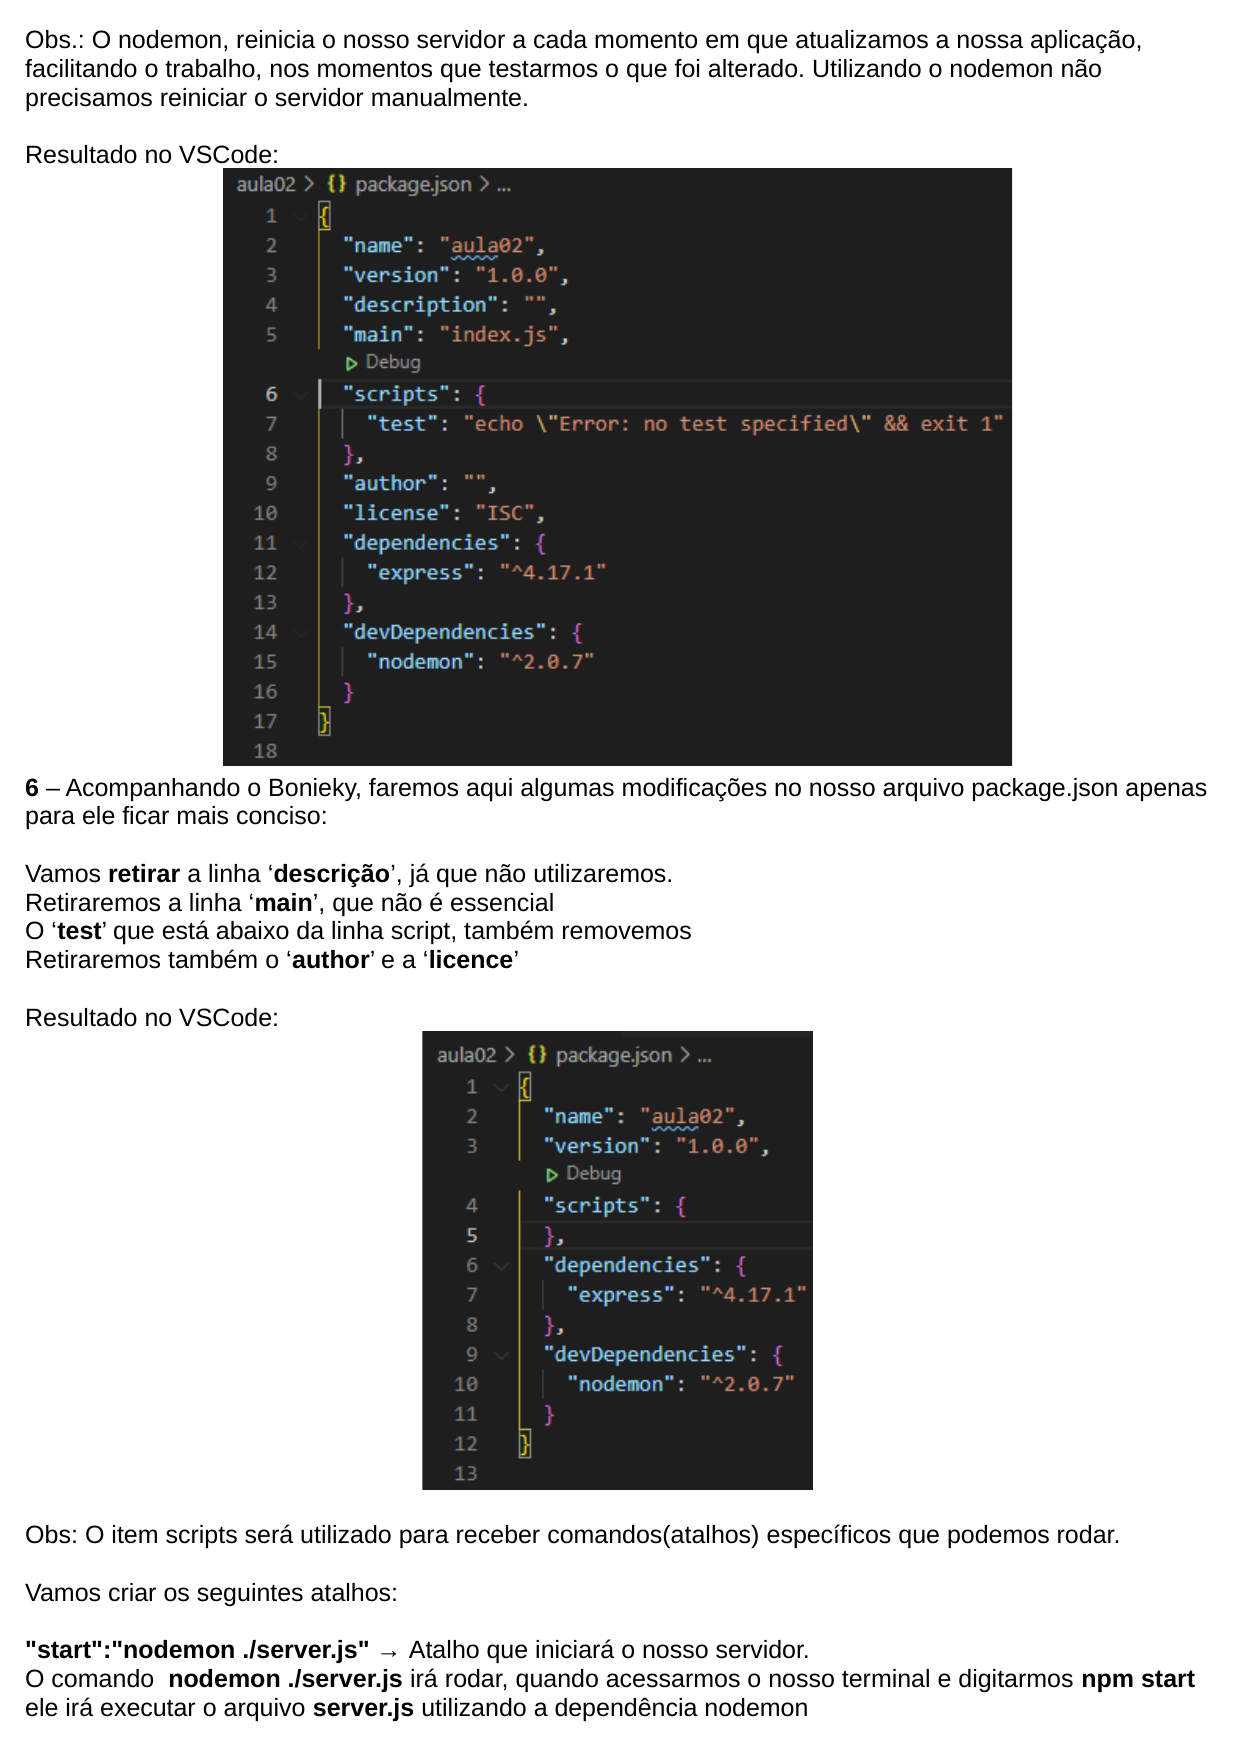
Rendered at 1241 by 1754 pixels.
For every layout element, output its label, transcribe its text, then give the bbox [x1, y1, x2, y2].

text Resultado no VSCode: [25, 1002, 1210, 1031]
text Retiraremos a linha ‘main’, que não é essencial [25, 887, 1210, 916]
text Retiraremos também o ‘author’ e a ‘licence’ [25, 945, 1210, 974]
picture [422, 1031, 813, 1490]
text Vamos retirar a linha ‘descrição’, já que não utilizaremos. [25, 859, 1210, 887]
text Vamos criar os seguintes atalhos: [25, 1577, 1210, 1606]
text O comando nodemon ./server.js irá rodar, quando acessarmos o nosso terminal e digitarmos npm start ele irá executar o arquivo server.js utilizando a dependência nodemon [25, 1664, 1210, 1721]
text Obs.: O nodemon, reinicia o nosso servidor a cada momento em que atualizamos a nossa aplicação, facilitando o trabalho, nos momentos que testarmos o que foi alterado. Utilizando o nodemon não precisamos reiniciar o servidor manualmente. [25, 25, 1210, 111]
text 6 – Acompanhando o Bonieky, faremos aqui algumas modificações no nosso arquivo package.json apenas para ele ficar mais conciso: [25, 772, 1210, 830]
text "start":"nodemon ./server.js" → Atalho que iniciará o nosso servidor. [25, 1635, 1210, 1664]
picture [223, 168, 1013, 766]
text Resultado no VSCode: [25, 140, 1210, 169]
text O ‘test’ que está abaixo da linha script, também removemos [25, 916, 1210, 945]
text Obs: O item scripts será utilizado para receber comandos(atalhos) específicos que podemos rodar. [25, 1520, 1210, 1549]
